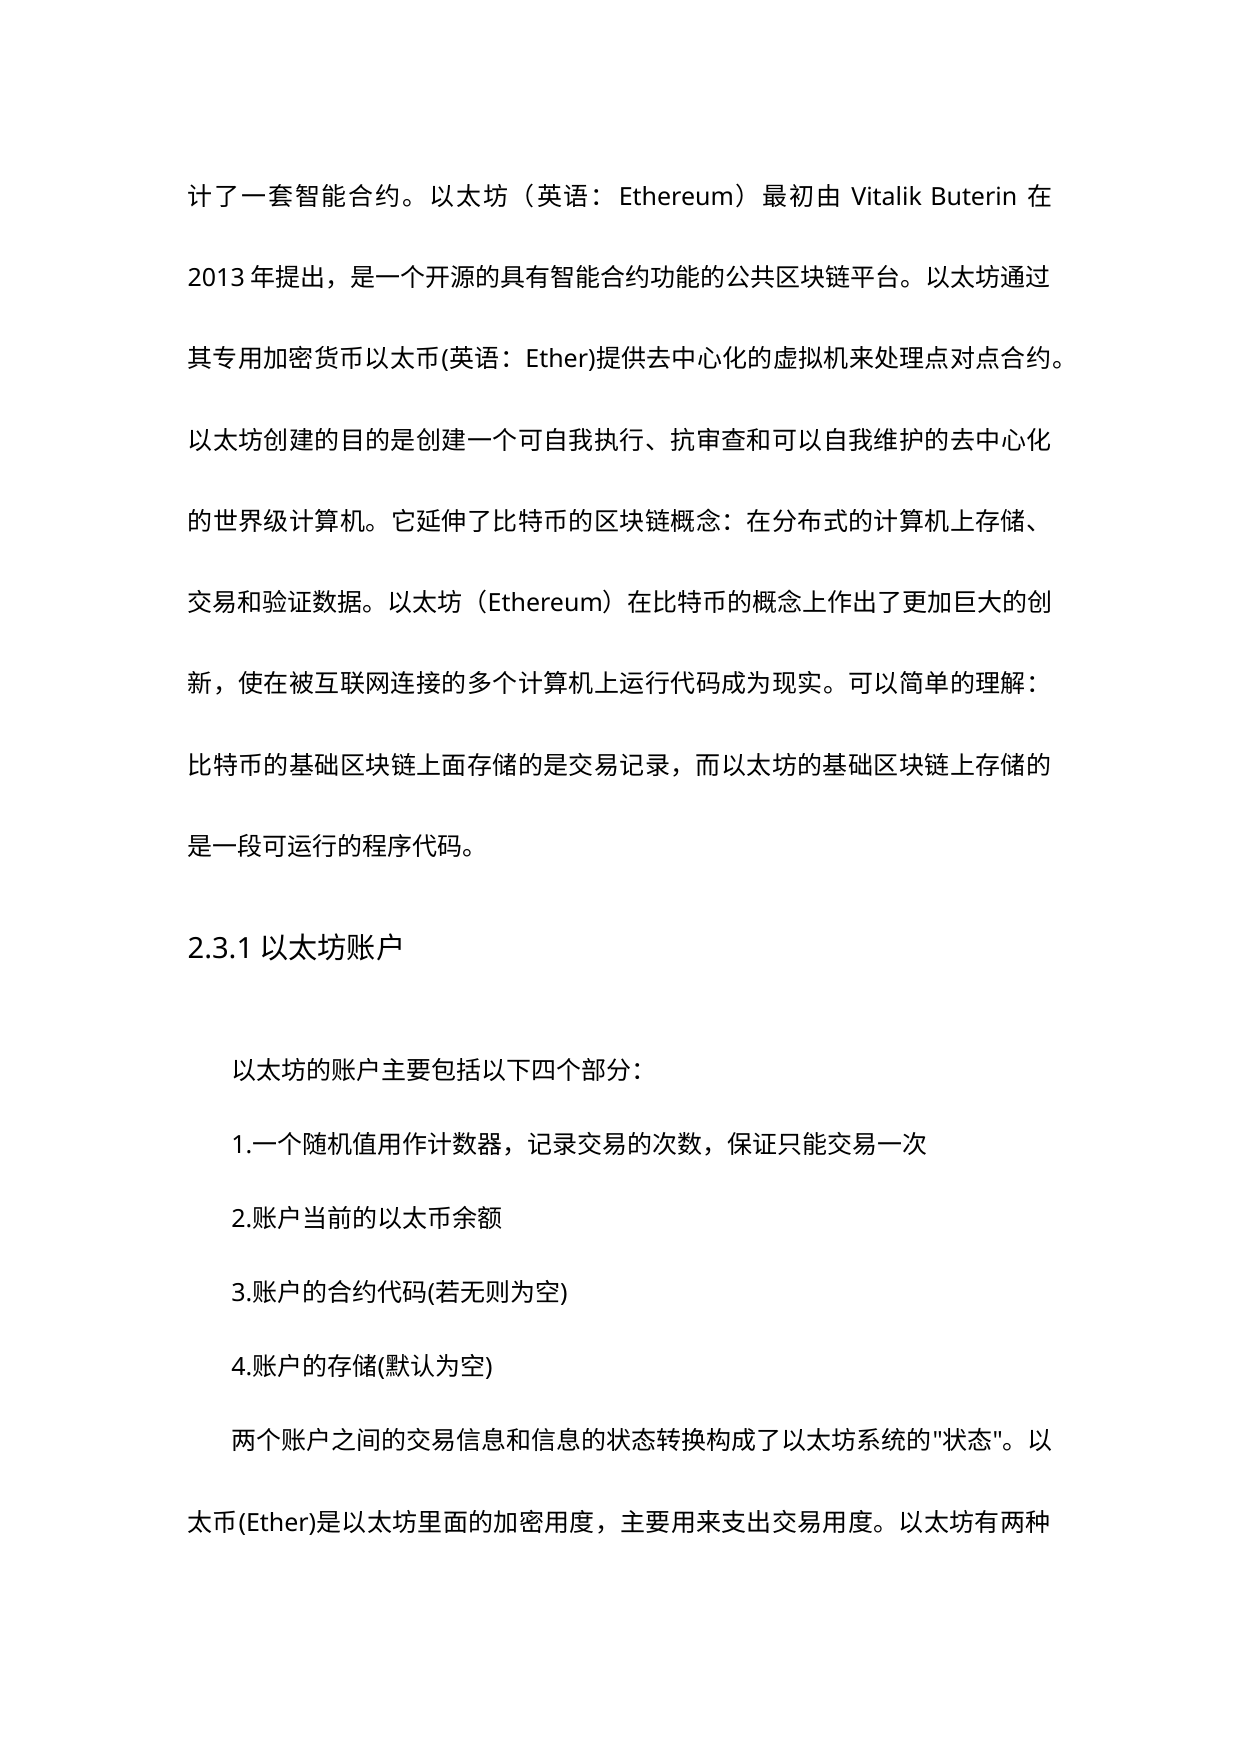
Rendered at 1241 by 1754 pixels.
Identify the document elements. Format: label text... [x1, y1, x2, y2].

text 3.账户的合约代码(若无则为空) [187, 1258, 1053, 1323]
text 1.一个随机值用作计数器，记录交易的次数，保证只能交易一次 [187, 1110, 1053, 1175]
text 2.账户当前的以太币余额 [187, 1184, 1053, 1249]
subtitle 2.3.1以太坊账户 [187, 913, 1053, 978]
text 4.账户的存储(默认为空) [187, 1332, 1053, 1397]
text 两个账户之间的交易信息和信息的状态转换构成了以太坊系统的"状态"。以太币(Ether)是以太坊里面的加密用度，主要用来支出交易用度。以太坊有两种类型账户：合约账户CA（Contracts Accounts）和外部账户EOA（Externally Owned Accounts）。 [187, 1406, 1053, 1553]
text 以太坊的账户主要包括以下四个部分： [187, 1036, 1053, 1101]
